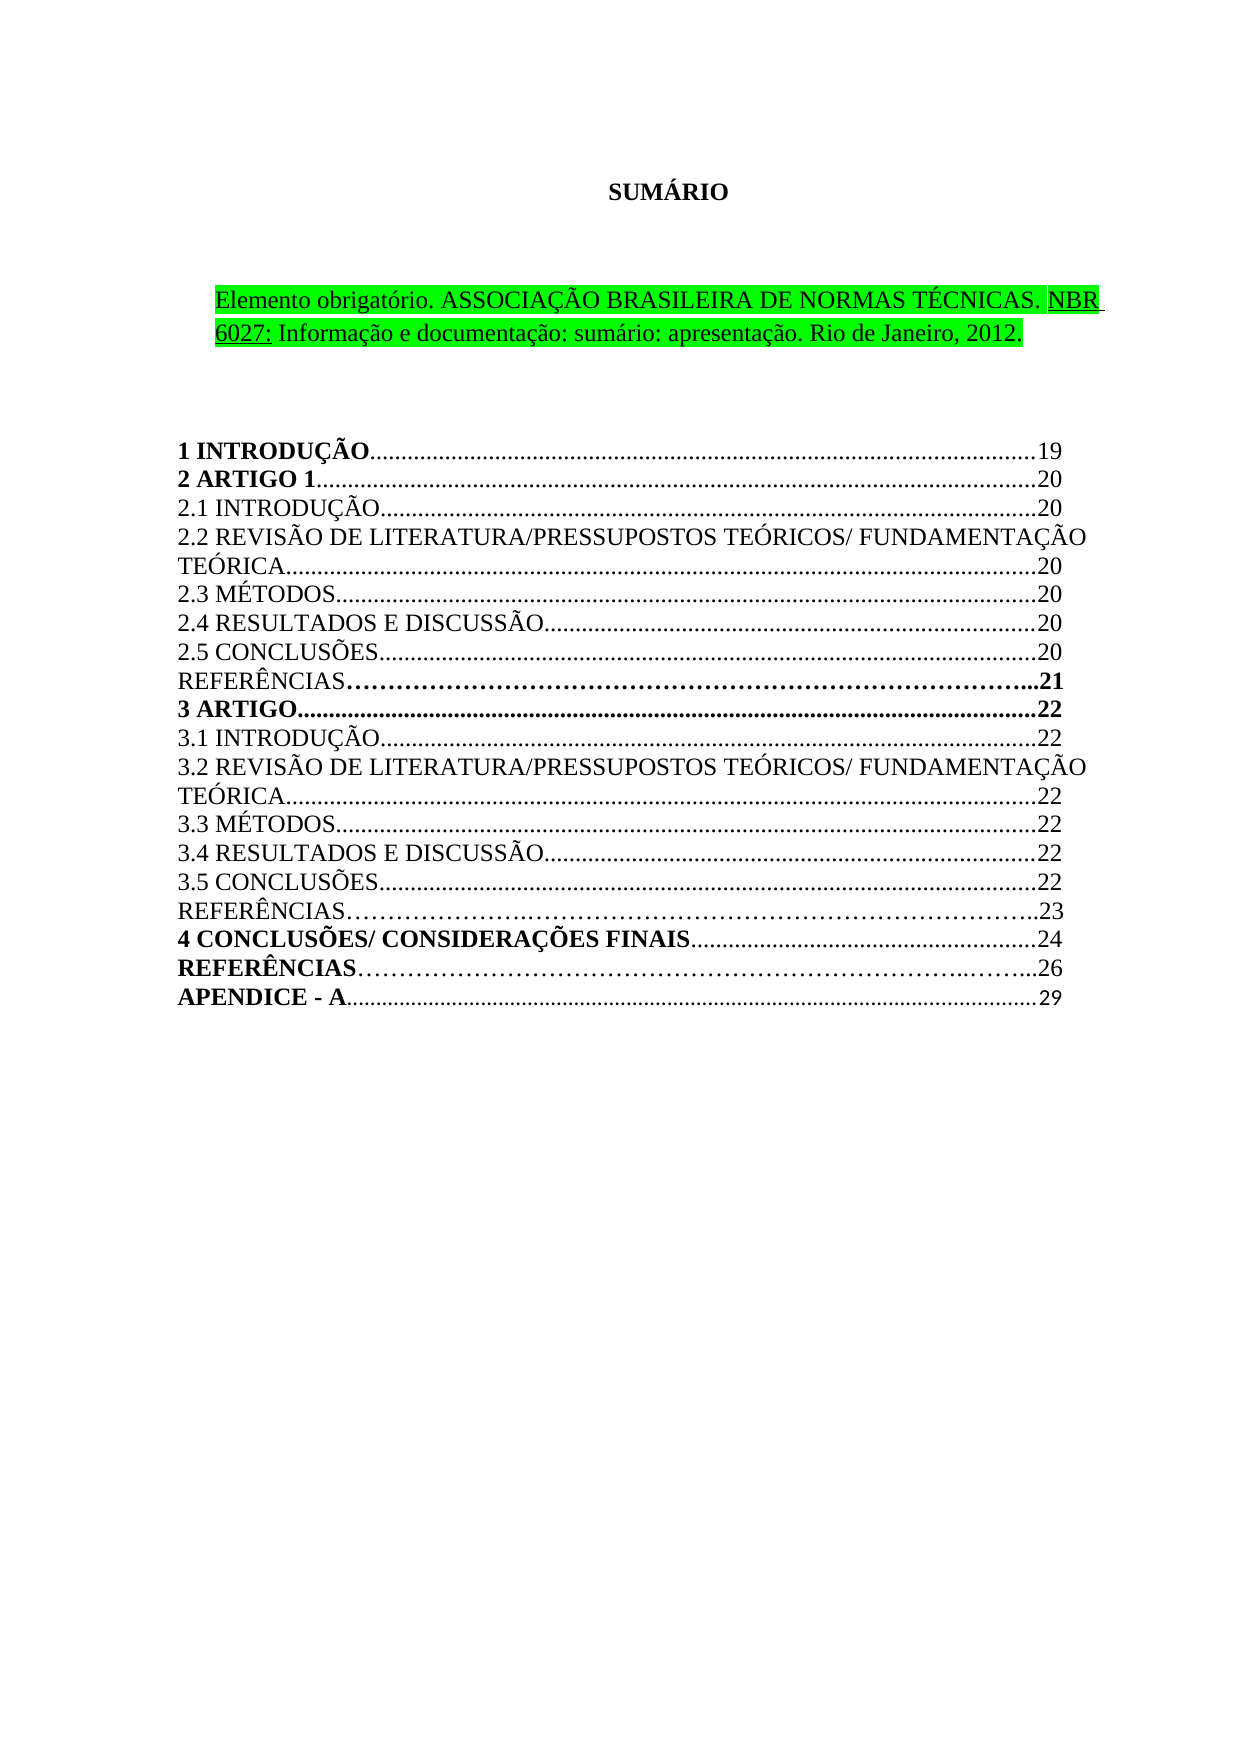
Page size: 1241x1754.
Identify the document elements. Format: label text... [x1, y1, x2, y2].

text APENDICE - A 29 [177, 982, 1122, 1011]
text 2.4 RESULTADOS E DISCUSSÃO 20 [177, 608, 1122, 637]
text 1 INTRODUÇÃO 19 [177, 436, 1122, 464]
text 3.3 MÉTODOS 22 [177, 809, 1122, 838]
text 2.1 INTRODUÇÃO 20 [177, 493, 1122, 522]
text 2.2 REVISÃO DE LITERATURA/PRESSUPOSTOS TEÓRICOS/ FUNDAMENTAÇÃO TEÓRICA 20 [177, 522, 1122, 579]
text 2.3 MÉTODOS 20 [177, 579, 1122, 608]
text REFERÊNCIAS………………………………………………………………………...21 [177, 666, 1122, 694]
text Elemento obrigatório. ASSOCIAÇÃO BRASILEIRA DE NORMAS TÉCNICAS. NBR 6027: Informação e documentação: sumário: apresentação. Rio de Janeiro, 2012. [215, 285, 1122, 347]
text REFERÊNCIAS………………….……………………………………………………..23 [177, 896, 1122, 924]
text 3.2 REVISÃO DE LITERATURA/PRESSUPOSTOS TEÓRICOS/ FUNDAMENTAÇÃO TEÓRICA 22 [177, 752, 1122, 809]
text 3.1 INTRODUÇÃO 22 [177, 723, 1122, 752]
text REFERÊNCIAS………………………………………………………………..……...26 [177, 953, 1122, 982]
text 3 ARTIGO 22 [177, 694, 1122, 723]
text 3.4 RESULTADOS E DISCUSSÃO 22 [177, 838, 1122, 867]
text SUMÁRIO [215, 177, 1122, 206]
text 4 CONCLUSÕES/ CONSIDERAÇÕES FINAIS 24 [177, 924, 1122, 953]
text 3.5 CONCLUSÕES 22 [177, 867, 1122, 896]
text 2 ARTIGO 1 20 [177, 464, 1122, 493]
text 2.5 CONCLUSÕES 20 [177, 637, 1122, 666]
